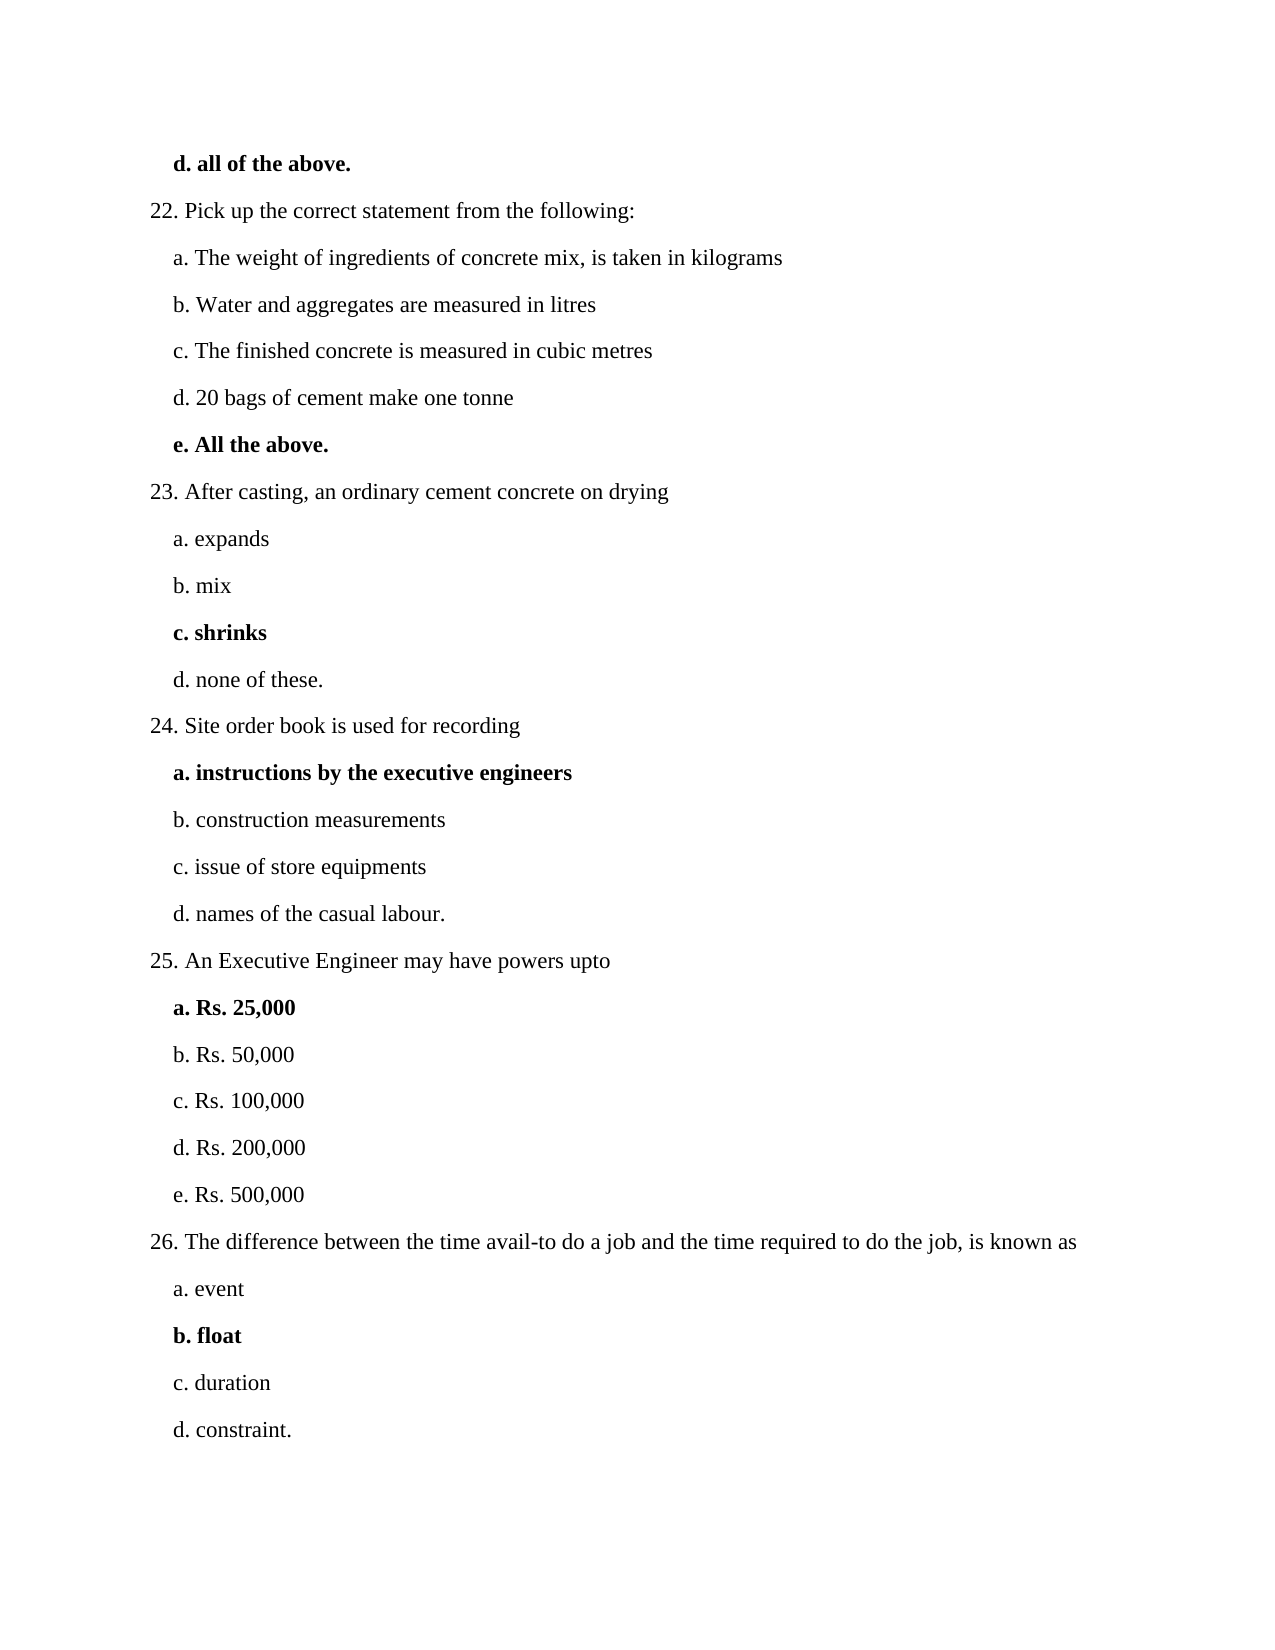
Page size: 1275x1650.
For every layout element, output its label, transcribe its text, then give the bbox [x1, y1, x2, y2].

text d. constraint. [150, 1416, 1125, 1442]
text d. 20 bags of cement make one tonne [150, 384, 1125, 411]
text d. names of the casual labour. [150, 900, 1125, 926]
text d. all of the above. [150, 150, 1125, 176]
text b. construction measurements [150, 806, 1125, 833]
text b. mix [150, 572, 1125, 598]
text e. All the above. [150, 431, 1125, 458]
text 22. Pick up the correct statement from the following: [150, 197, 1125, 223]
text b. Rs. 50,000 [150, 1041, 1125, 1067]
text 26. The difference between the time avail-to do a job and the time required to do the job, is known as [150, 1228, 1125, 1254]
text c. duration [150, 1369, 1125, 1395]
text a. event [150, 1275, 1125, 1301]
text a. instructions by the executive engineers [150, 759, 1125, 786]
text d. none of these. [150, 666, 1125, 692]
text 25. An Executive Engineer may have powers upto [150, 947, 1125, 973]
text a. Rs. 25,000 [150, 994, 1125, 1020]
text 24. Site order book is used for recording [150, 712, 1125, 739]
text c. shrinks [150, 619, 1125, 645]
text d. Rs. 200,000 [150, 1134, 1125, 1161]
text 23. After casting, an ordinary cement concrete on drying [150, 478, 1125, 504]
text b. float [150, 1322, 1125, 1348]
text a. expands [150, 525, 1125, 551]
text b. Water and aggregates are measured in litres [150, 291, 1125, 317]
text e. Rs. 500,000 [150, 1181, 1125, 1208]
text c. issue of store equipments [150, 853, 1125, 879]
text a. The weight of ingredients of concrete mix, is taken in kilograms [150, 244, 1125, 270]
text c. Rs. 100,000 [150, 1087, 1125, 1114]
text c. The finished concrete is measured in cubic metres [150, 337, 1125, 364]
